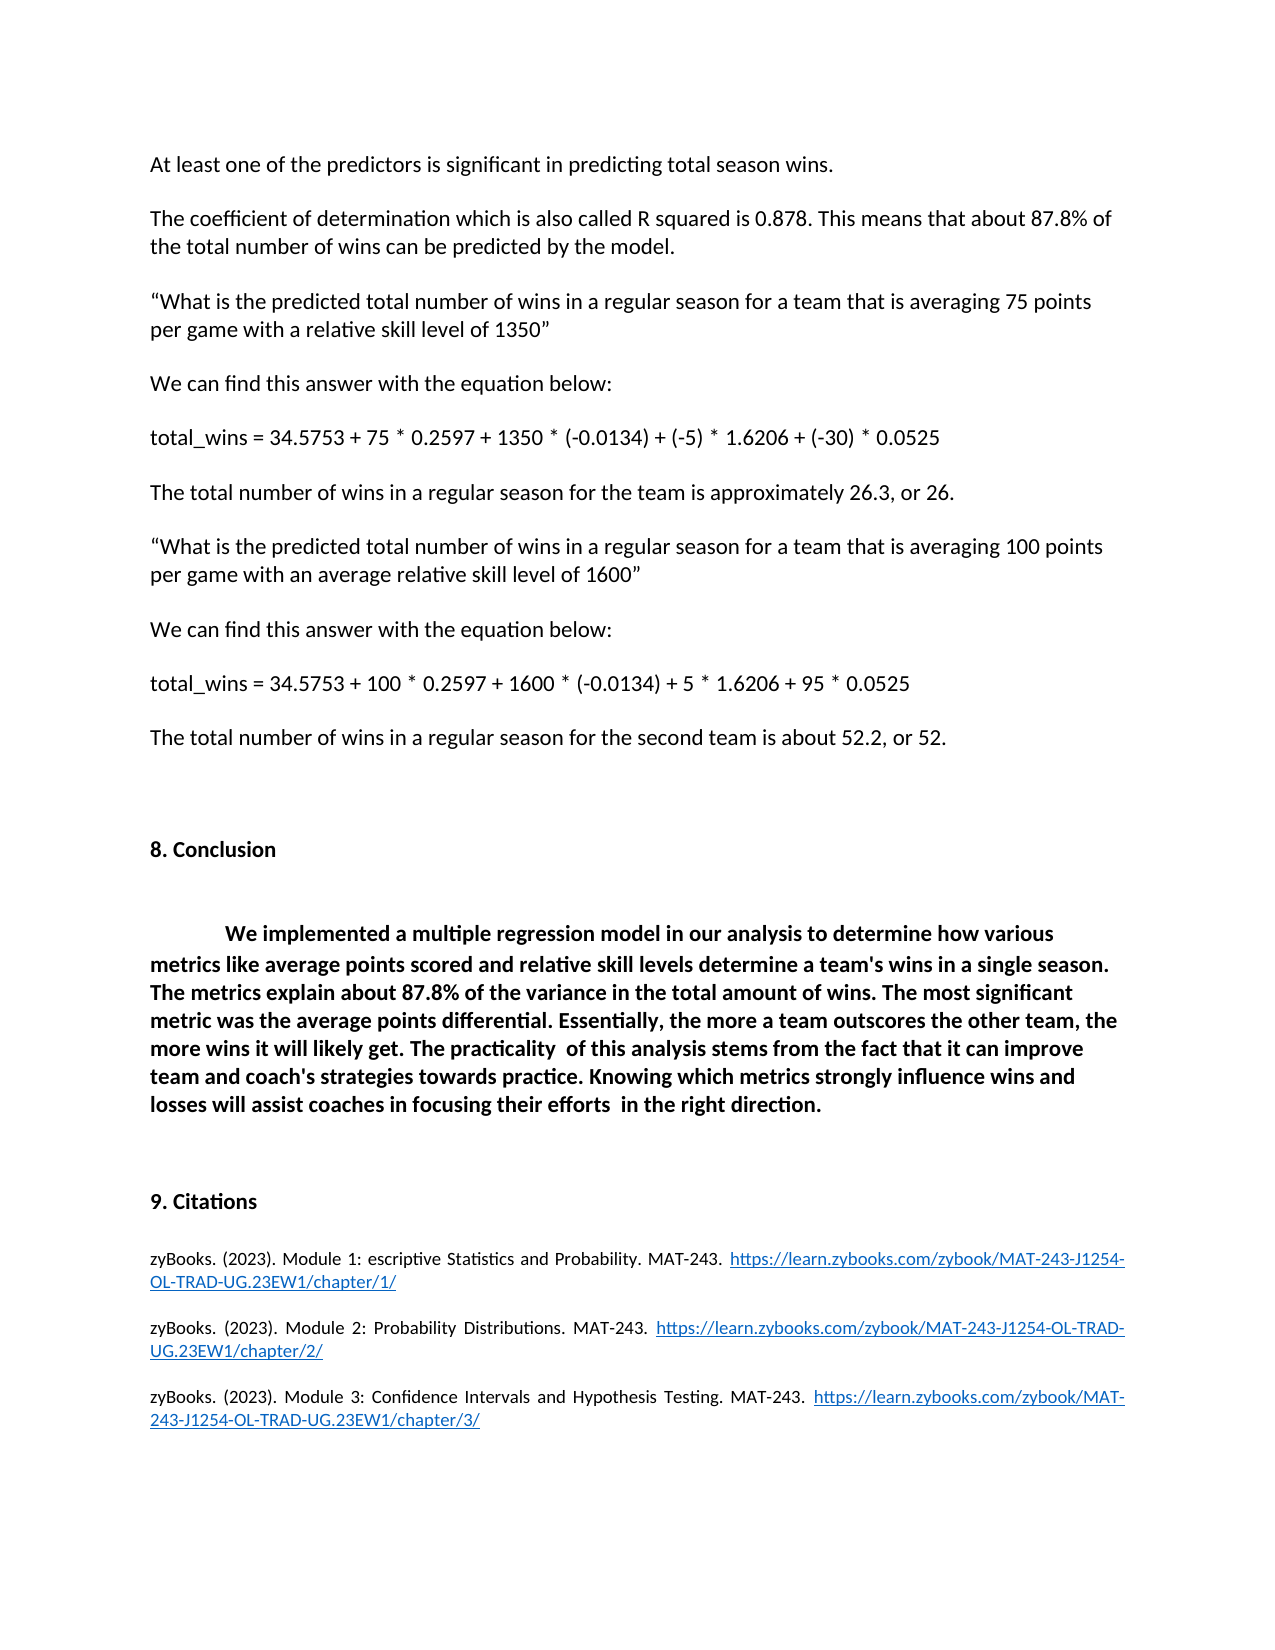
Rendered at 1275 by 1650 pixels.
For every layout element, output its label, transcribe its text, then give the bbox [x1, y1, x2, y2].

text zyBooks. (2023). Module 1: escriptive Statistics and Probability. MAT-243. https://learn.zybooks.com/zybook/MAT-243-J1254-OL-TRAD-UG.23EW1/chapter/1/ zyBooks. (2023). Module 2: Probability Distributions. MAT-243. https://learn.zybooks.com/zybook/MAT-243-J1254-OL-TRAD-UG.23EW1/chapter/2/ zyBooks. (2023). Module 3: Confidence Intervals and Hypothesis Testing. MAT-243. https://learn.zybooks.com/zybook/MAT-243-J1254-OL-TRAD-UG.23EW1/chapter/3/ [150, 1248, 1125, 1457]
subtitle 9. Citations [150, 1187, 1125, 1215]
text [150, 150, 1125, 751]
subtitle 8. Conclusion We implemented a multiple regression model in our analysis to determine how various metrics like average points scored and relative skill levels determine a team's wins in a single season. The metrics explain about 87.8% of the variance in the total amount of wins. The most significant metric was the average points differential. Essentially, the more a team outscores the other team, the more wins it will likely get. The practicality of this analysis stems from the fact that it can improve team and coach's strategies towards practice. Knowing which metrics strongly influence wins and losses will assist coaches in focusing their efforts in the right direction. [150, 836, 1125, 1161]
